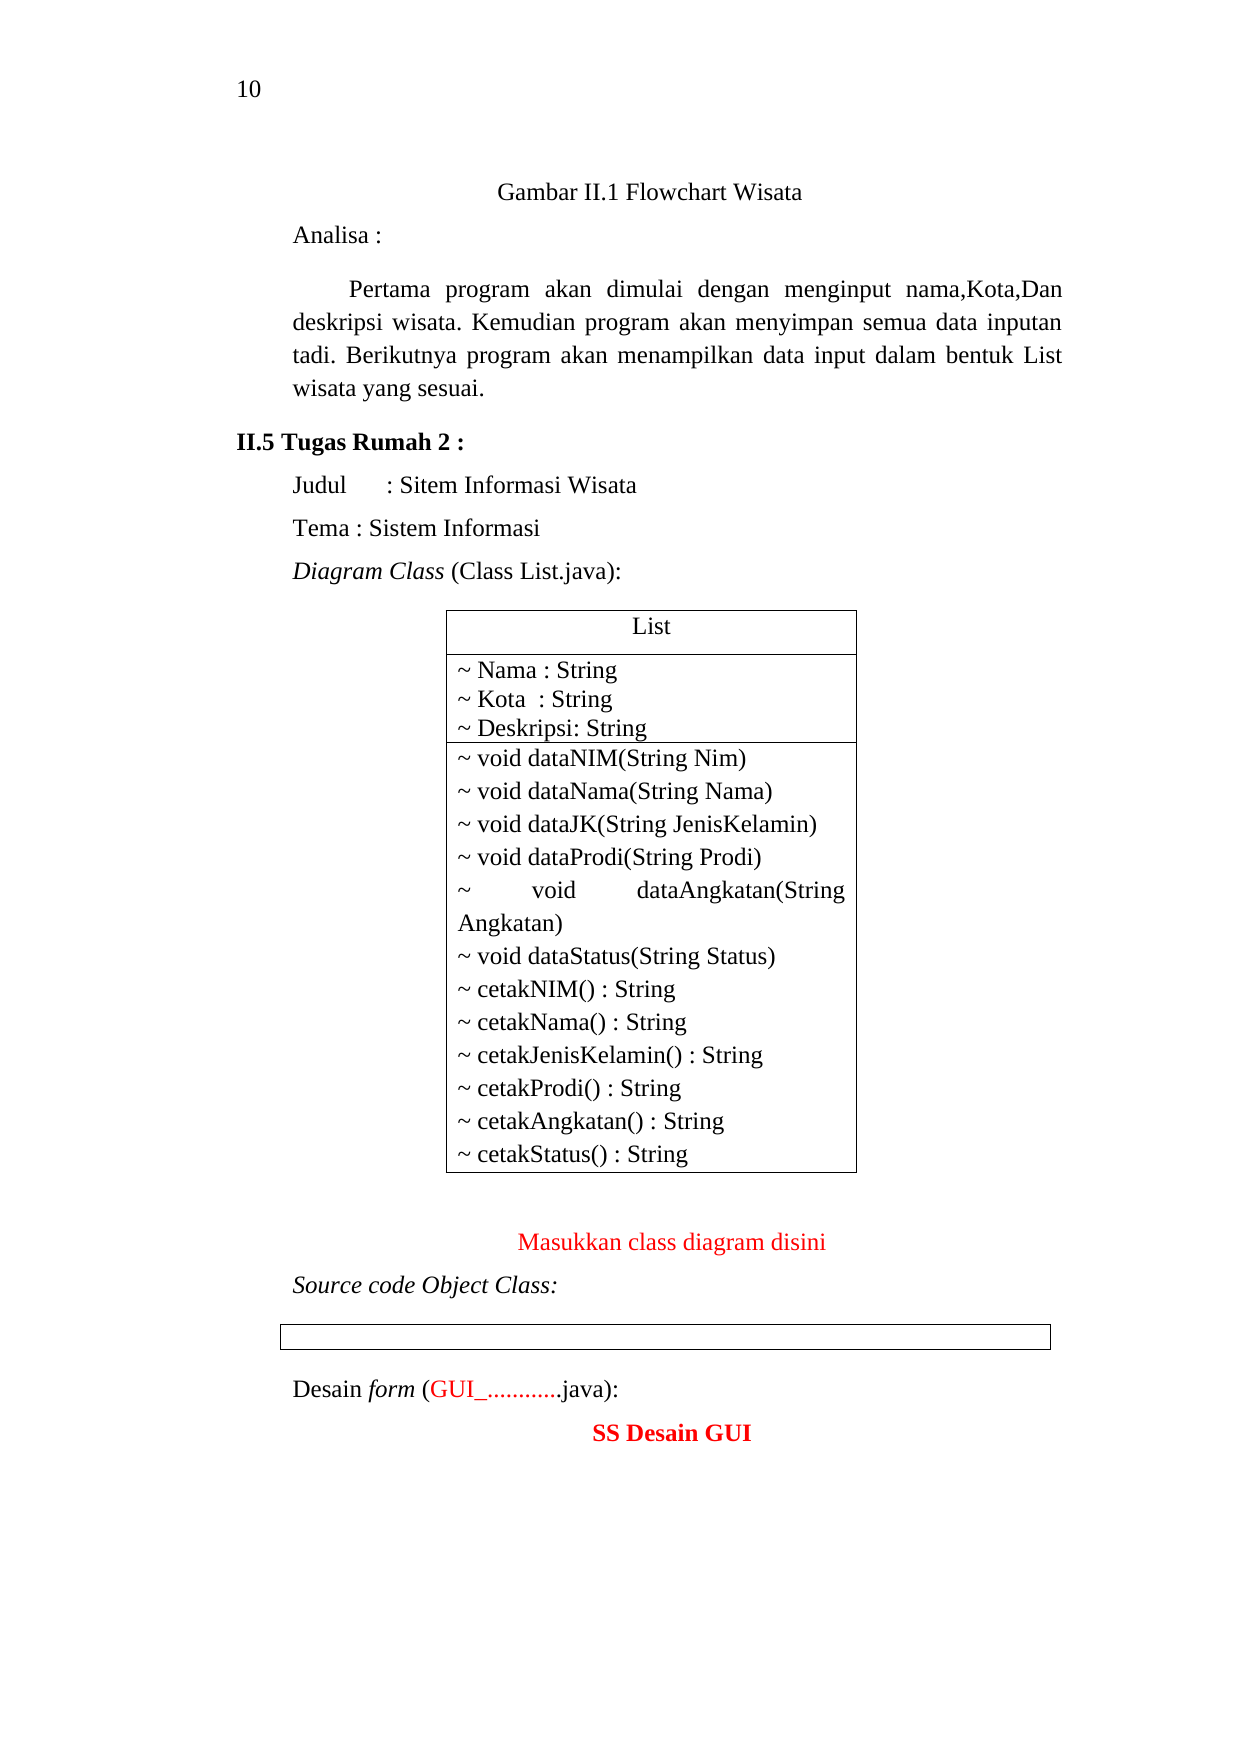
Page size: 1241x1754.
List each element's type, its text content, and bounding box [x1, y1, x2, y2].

text Tema : Sistem Informasi [292, 513, 1063, 542]
text Analisa : [292, 220, 1063, 249]
text Judul : Sitem Informasi Wisata [292, 470, 1063, 499]
table_header List [447, 611, 856, 654]
text Diagram Class (Class List.java): [292, 556, 1063, 585]
subtitle Tugas Rumah 2 : [236, 427, 1063, 456]
text SS Desain GUI [281, 1418, 1063, 1446]
text Masukkan class diagram disini [281, 1227, 1063, 1256]
text Pertama program akan dimulai dengan menginput nama,Kota,Dan deskripsi wisata. Kemudian program akan menyimpan semua data inputan tadi. Berikutnya program akan menampilkan data input dalam bentuk List wisata yang sesuai. [292, 274, 1063, 402]
table_cell ~ Nama : String ~ Kota : String ~ Deskripsi: String [447, 655, 856, 742]
subtitle Flowchart Wisata [236, 177, 1063, 206]
text Source code Object Class: [292, 1270, 1063, 1299]
table_cell ~ void dataNIM(String Nim) ~ void dataNama(String Nama) ~ void dataJK(String JenisKelamin) ~ void dataProdi(String Prodi) ~ void dataAngkatan(String Angkatan) ~ void dataStatus(String Status) ~ cetakNIM() : String ~ cetakNama() : String ~ cetakJenisKelamin() : String ~ cetakProdi() : String ~ cetakAngkatan() : String ~ cetakStatus() : String [447, 743, 856, 1172]
text Desain form (GUI_............java): [292, 1374, 1063, 1403]
table_header [281, 1325, 1050, 1348]
